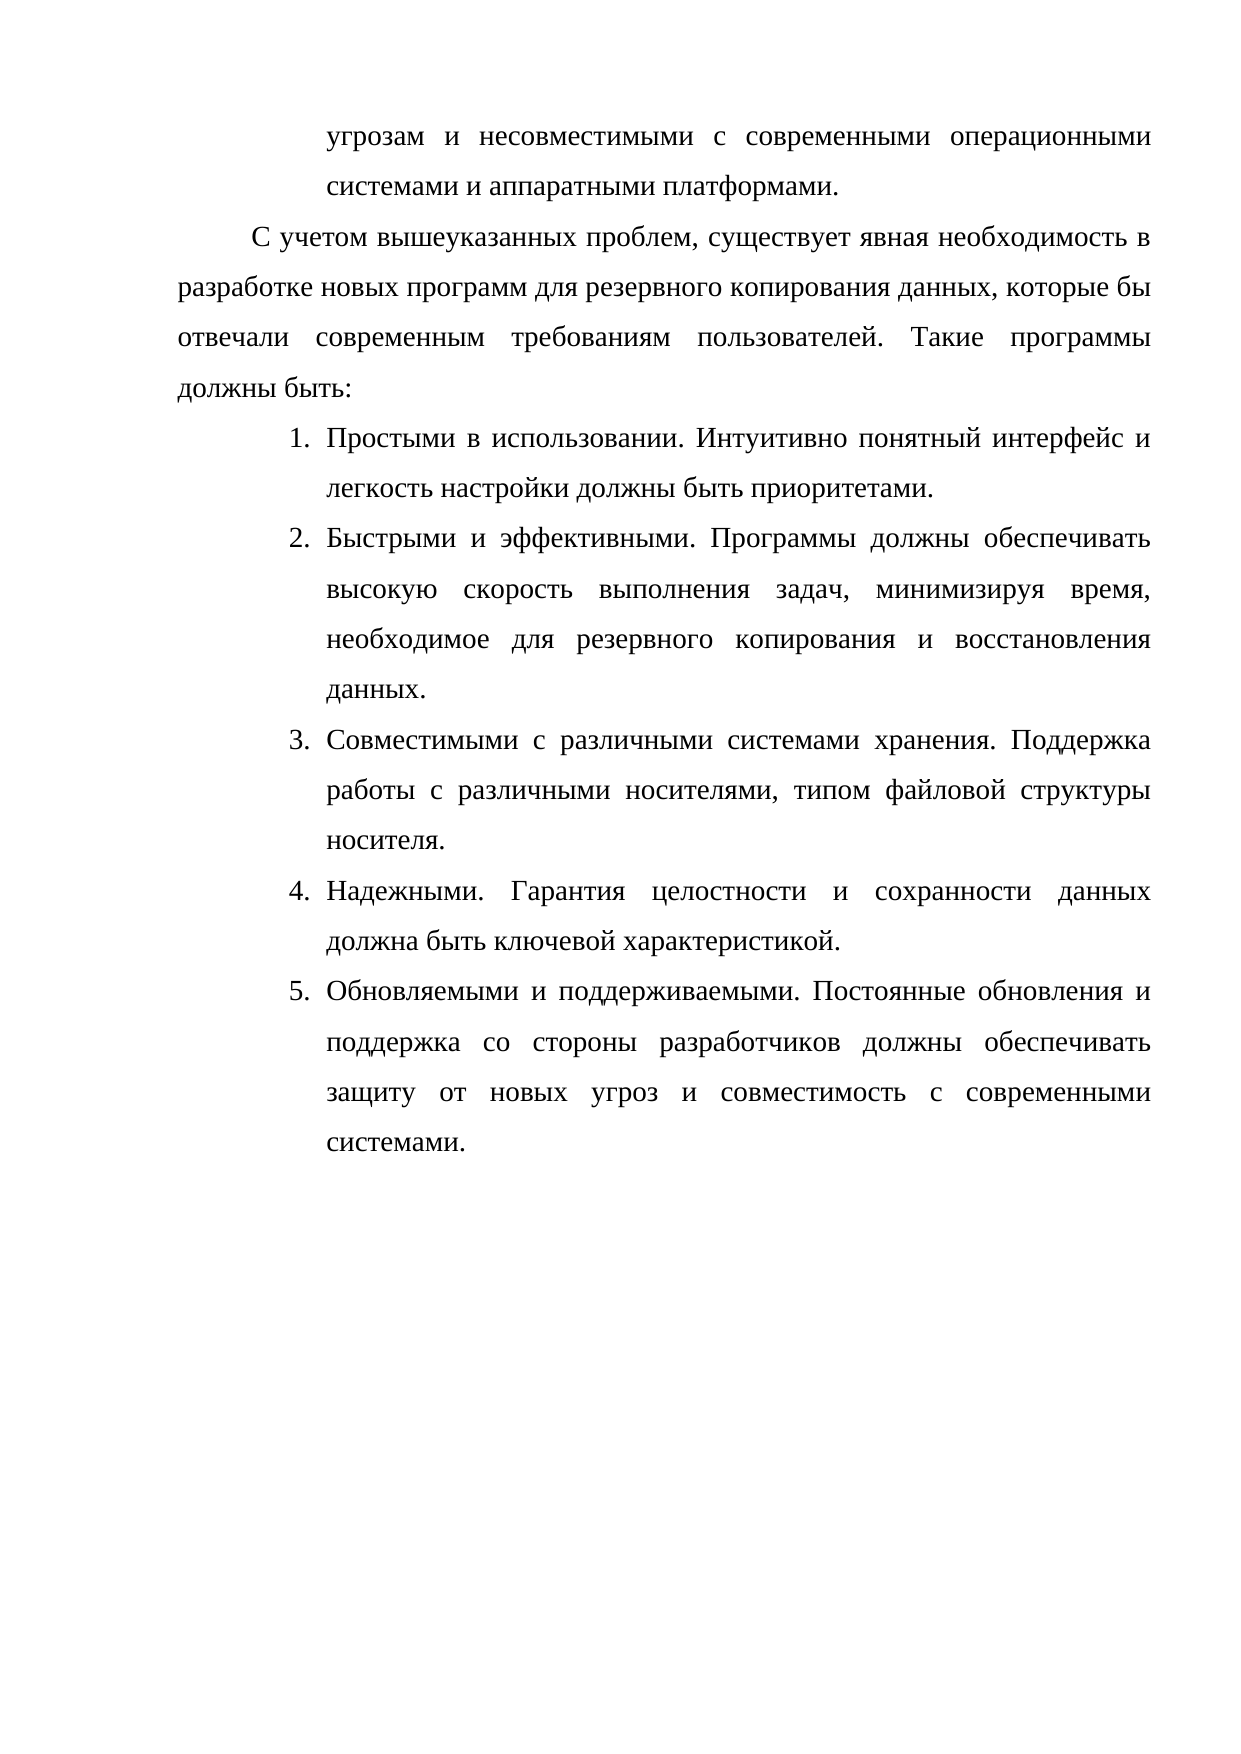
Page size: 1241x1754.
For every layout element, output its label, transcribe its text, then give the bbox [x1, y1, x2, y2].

list Совместимыми с различными системами хранения. Поддержка работы с различными носителями, типом файловой структуры носителя. [288, 722, 1152, 856]
list Надежными. Гарантия целостности и сохранности данных должна быть ключевой характеристикой. [288, 873, 1152, 957]
text С учетом вышеуказанных проблем, существует явная необходимость в разработке новых программ для резервного копирования данных, которые бы отвечали современным требованиям пользователей. Такие программы должны быть: [177, 219, 1152, 403]
list Быстрыми и эффективными. Программы должны обеспечивать высокую скорость выполнения задач, минимизируя время, необходимое для резервного копирования и восстановления данных. [288, 521, 1152, 705]
list Обновляемыми и поддерживаемыми. Постоянные обновления и поддержка со стороны разработчиков должны обеспечивать защиту от новых угроз и совместимость с современными системами. [288, 973, 1152, 1158]
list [288, 118, 1152, 202]
list Простыми в использовании. Интуитивно понятный интерфейс и легкость настройки должны быть приоритетами. [288, 420, 1152, 504]
